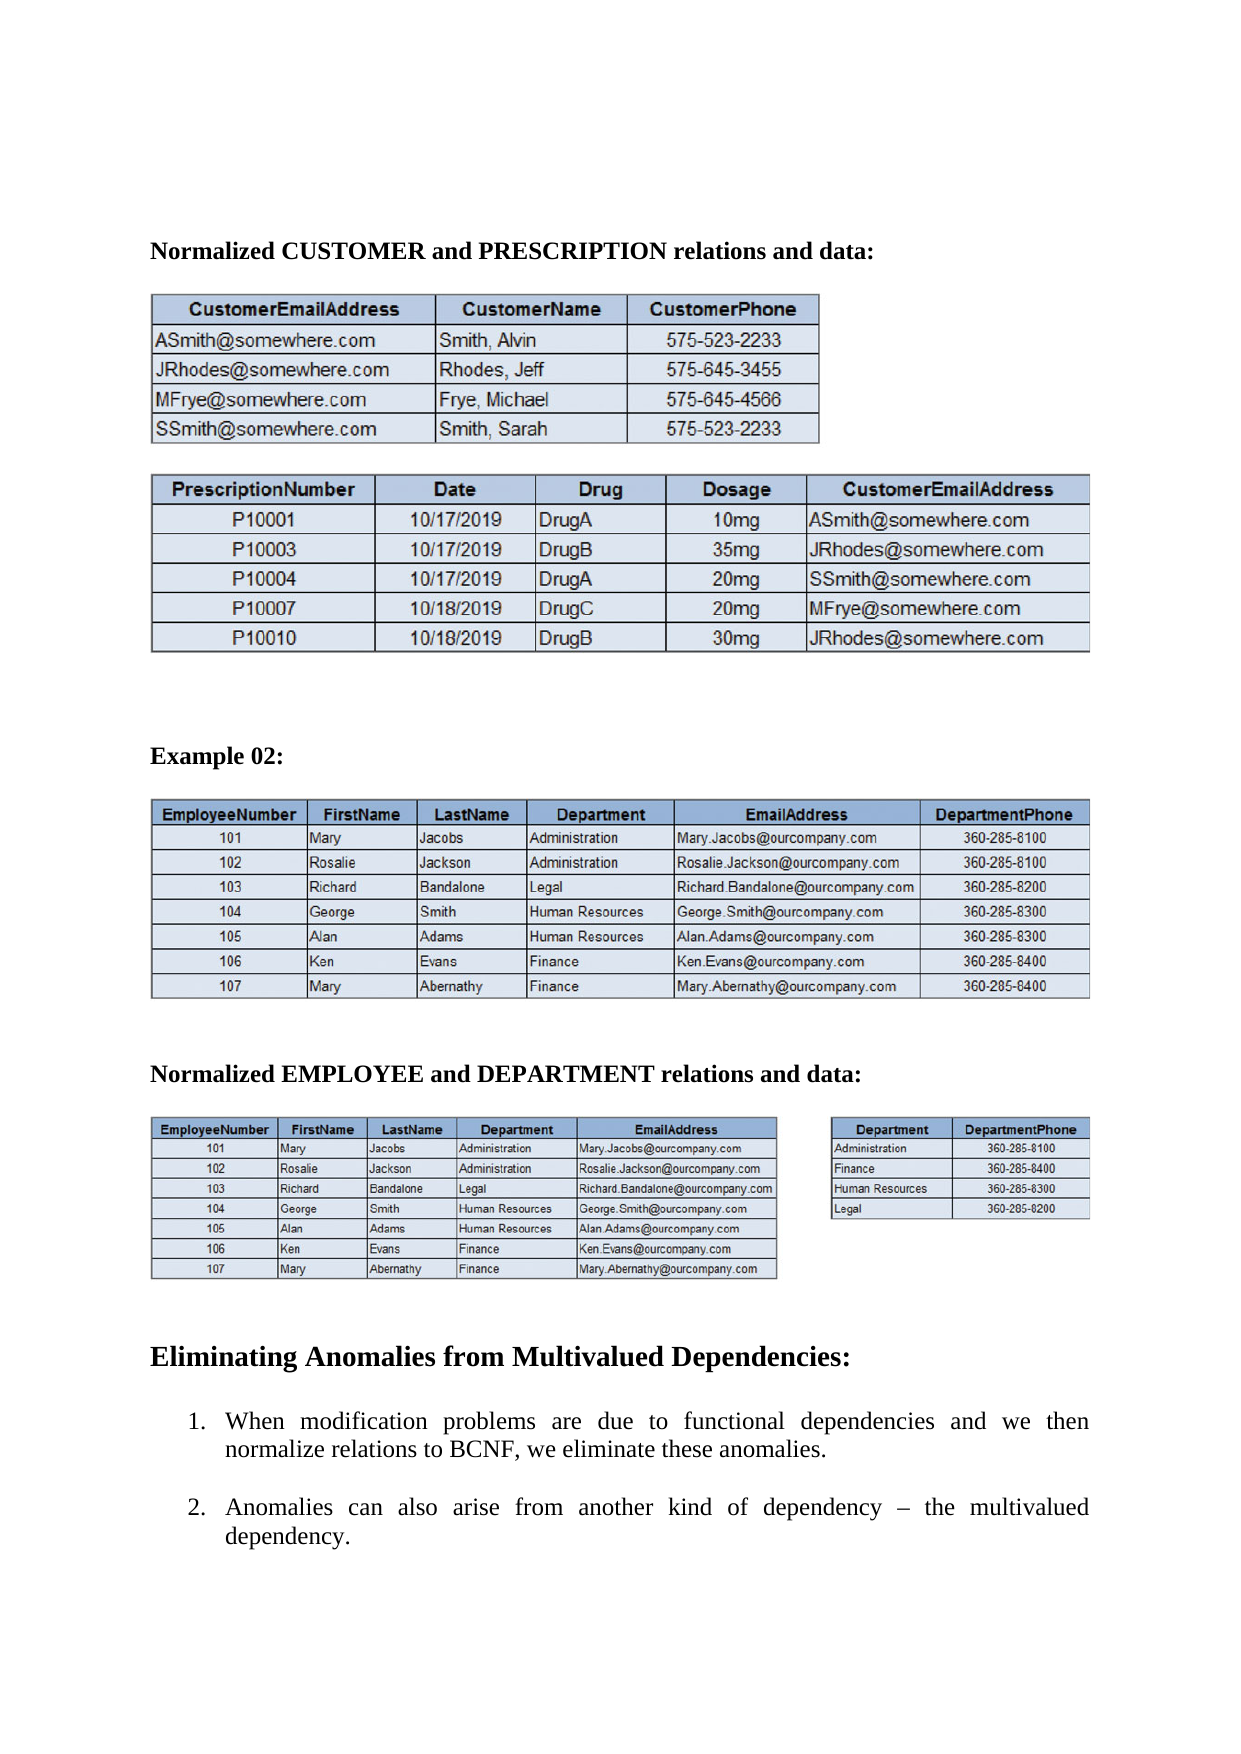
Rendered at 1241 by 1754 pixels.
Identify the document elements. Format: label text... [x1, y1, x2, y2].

text Example 02: [150, 741, 1090, 770]
picture [150, 1116, 1091, 1282]
picture [150, 293, 1091, 656]
list Anomalies can also arise from another kind of dependency – the multivalued dependency. [187, 1492, 1090, 1549]
picture [150, 798, 1091, 1002]
text Normalized CUSTOMER and PRESCRIPTION relations and data: [150, 236, 1090, 265]
list When modification problems are due to functional dependencies and we then normalize relations to BCNF, we eliminate these anomalies. [187, 1406, 1090, 1463]
text Eliminating Anomalies from Multivalued Dependencies: [150, 1339, 1090, 1372]
text Normalized EMPLOYEE and DEPARTMENT relations and data: [150, 1059, 1090, 1088]
